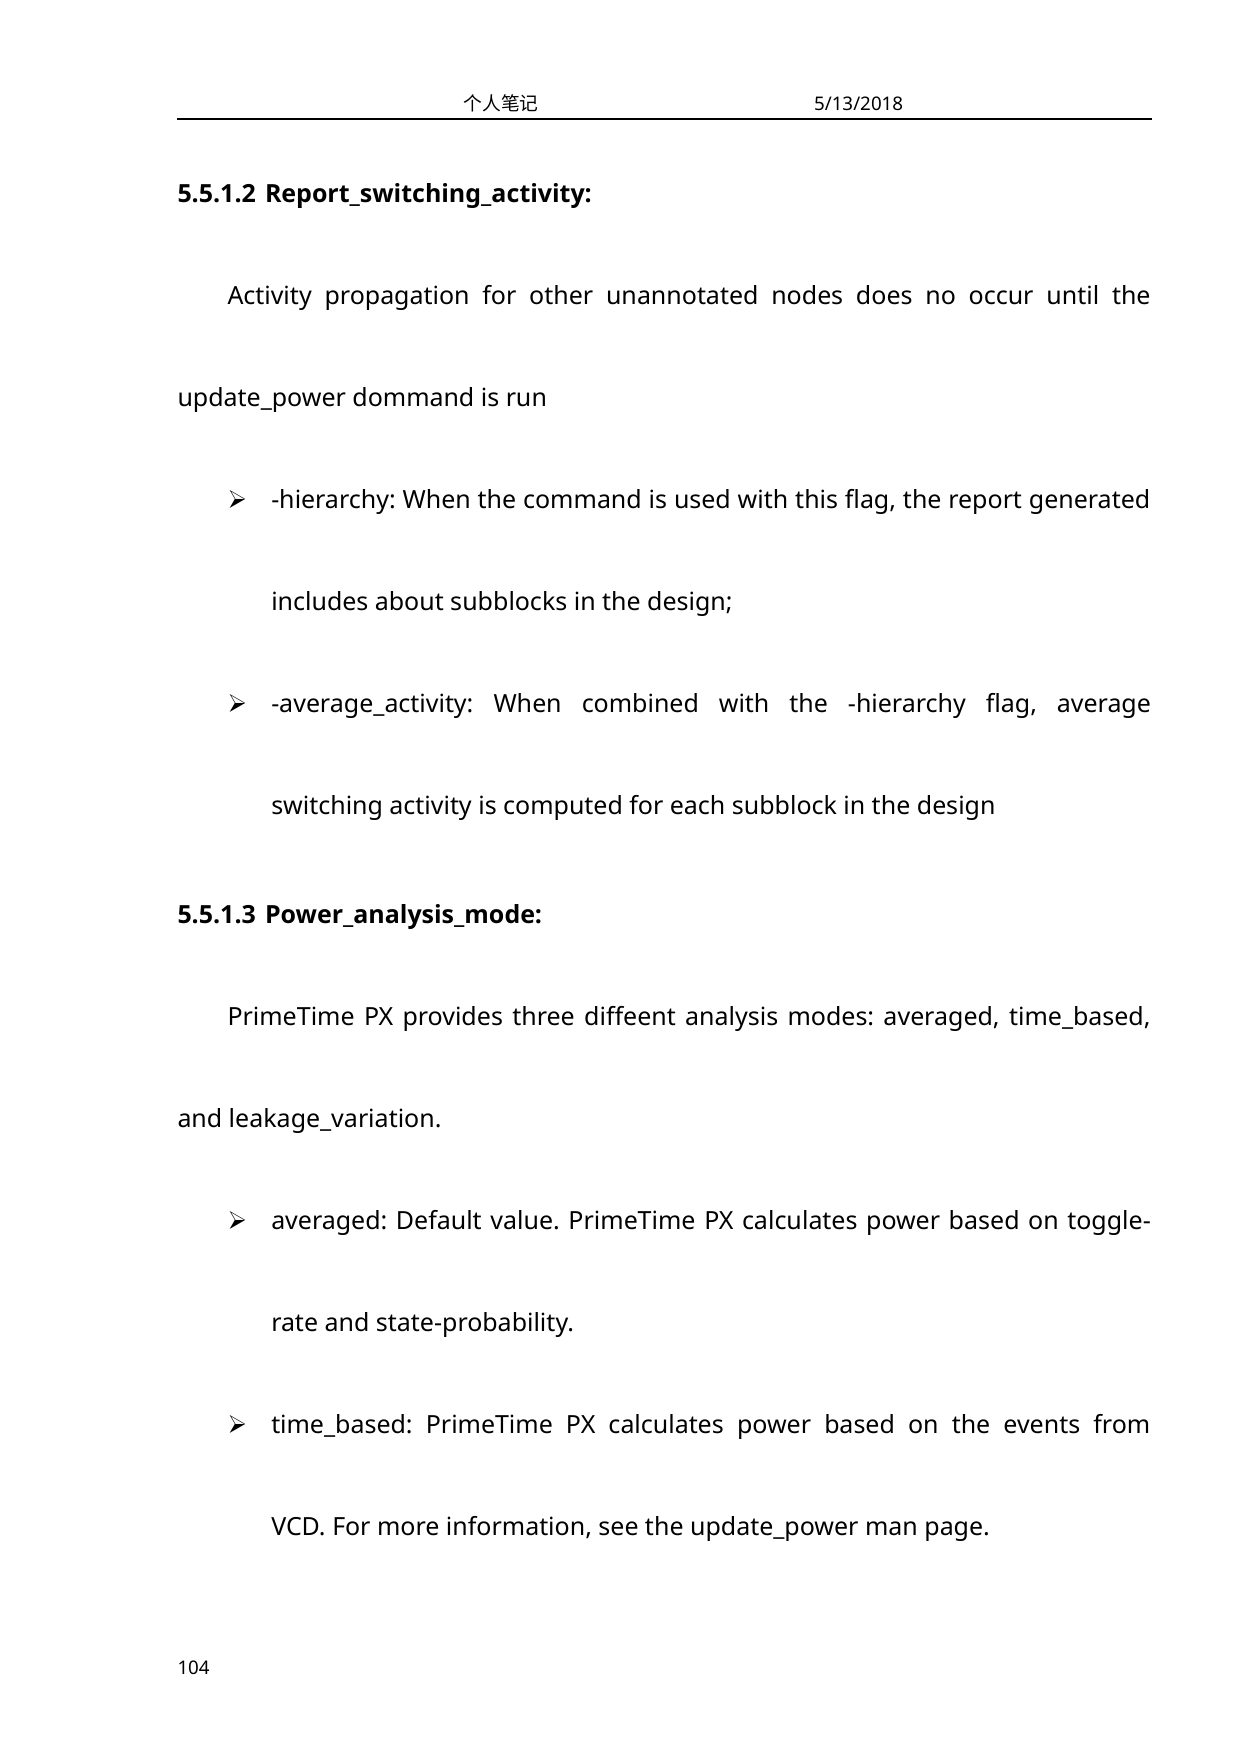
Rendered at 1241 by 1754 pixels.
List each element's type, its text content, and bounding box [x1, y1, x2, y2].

list time_based: PrimeTime PX calculates power based on the events from VCD. For more information, see the update_power man page. [227, 1390, 1152, 1559]
text PrimeTime PX provides three diffeent analysis modes: averaged, time_based, and leakage_variation. [177, 982, 1152, 1152]
list -hierarchy: When the command is used with this flag, the report generated includes about subblocks in the design; [227, 465, 1152, 634]
list -average_activity: When combined with the -hierarchy flag, average switching activity is computed for each subblock in the design [227, 668, 1152, 838]
text Activity propagation for other unannotated nodes does no occur until the update_power dommand is run [177, 261, 1152, 431]
subtitle Report_switching_activity: [177, 159, 1152, 227]
list averaged: Default value. PrimeTime PX calculates power based on toggle-rate and state-probability. [227, 1186, 1152, 1356]
subtitle Power_analysis_mode: [177, 880, 1152, 948]
